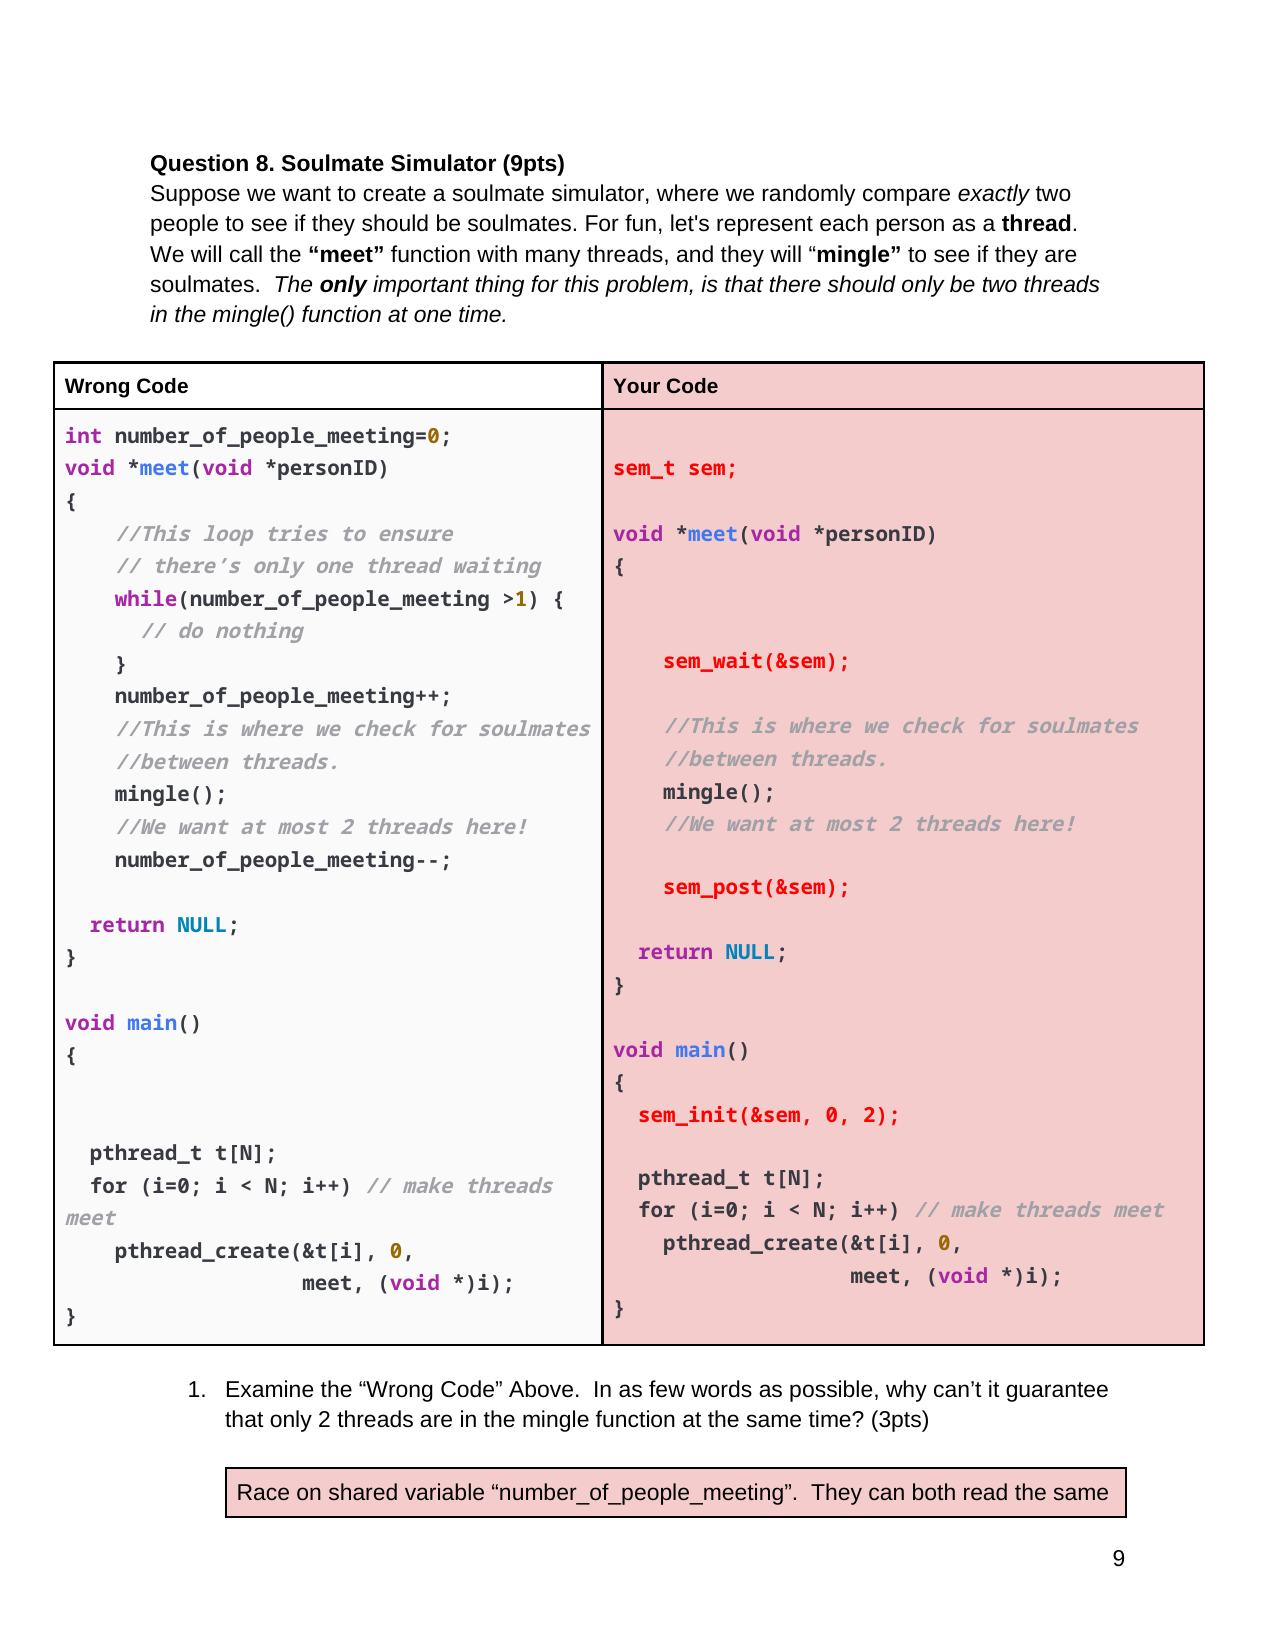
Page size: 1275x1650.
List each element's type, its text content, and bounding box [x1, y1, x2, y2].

table_cell int number_of_people_meeting=0; void *meet(void *personID) { //This loop tries to ensure // there’s only one thread waiting while(number_of_people_meeting >1) { // do nothing } number_of_people_meeting++; //This is where we check for soulmates //between threads. mingle(); //We want at most 2 threads here! number_of_people_meeting--; return NULL; } void main() { pthread_t t[N]; for (i=0; i < N; i++) // make threads meet pthread_create(&t[i], 0, meet, (void *)i); } [55, 410, 601, 1344]
table_header Wrong Code [55, 364, 601, 408]
table_header Your Code [604, 364, 1203, 408]
text Suppose we want to create a soulmate simulator, where we randomly compare exactly two people to see if they should be soulmates. For fun, let's represent each person as a thread. We will call the “meet” function with many threads, and they will “mingle” to see if they are soulmates. The only important thing for this problem, is that there should only be two threads in the mingle() function at one time. [150, 180, 1125, 327]
text Question 8. Soulmate Simulator (9pts) [150, 150, 1125, 176]
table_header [227, 1469, 1125, 1516]
table_cell sem_t sem; void *meet(void *personID) { sem_wait(&sem); //This is where we check for soulmates //between threads. mingle(); //We want at most 2 threads here! sem_post(&sem); return NULL; } void main() { sem_init(&sem, 0, 2); pthread_t t[N]; for (i=0; i < N; i++) // make threads meet pthread_create(&t[i], 0, meet, (void *)i); } [604, 410, 1203, 1344]
list Examine the “Wrong Code” Above. In as few words as possible, why can’t it guarantee that only 2 threads are in the mingle function at the same time? (3pts) [187, 1376, 1125, 1433]
